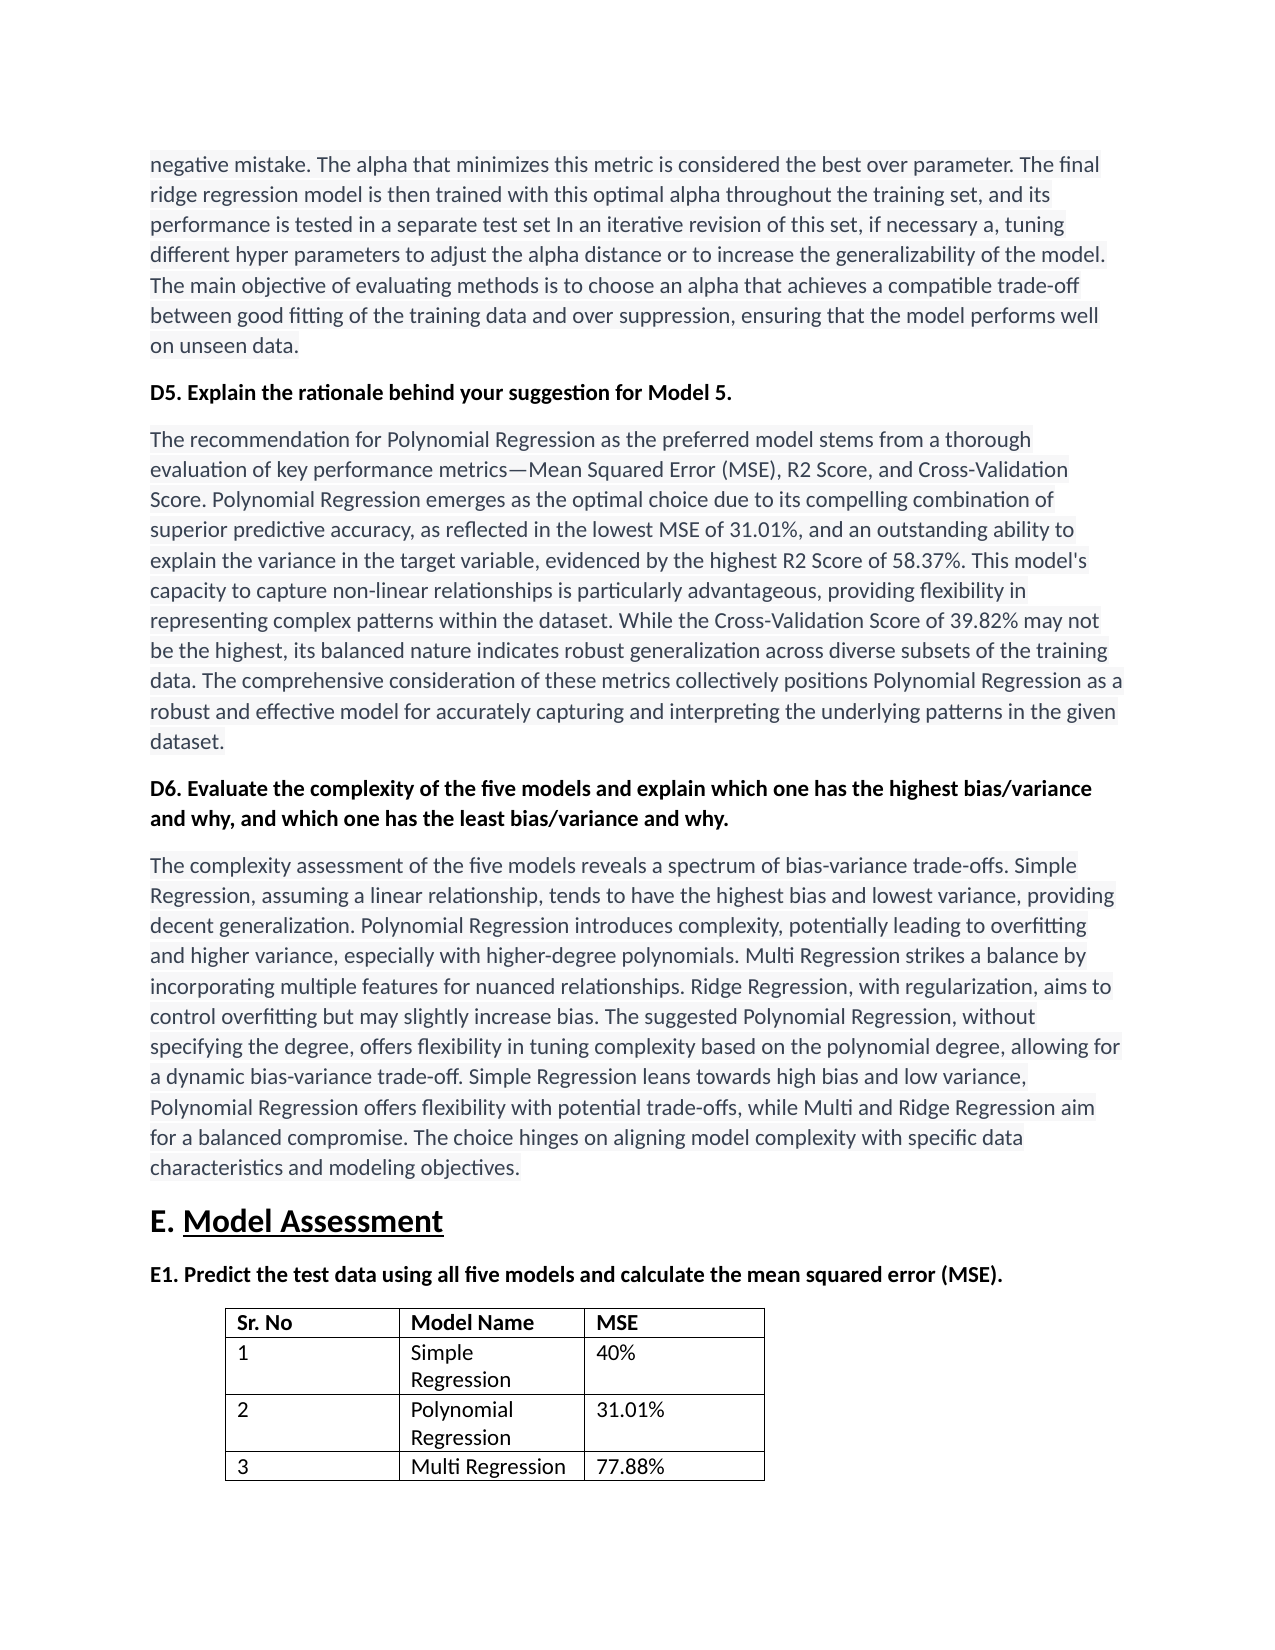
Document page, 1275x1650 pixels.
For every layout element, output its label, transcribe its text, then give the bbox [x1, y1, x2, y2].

table_cell 1 [226, 1338, 399, 1394]
table_cell 77.88% [585, 1452, 764, 1480]
text The complexity assessment of the five models reveals a spectrum of bias-variance trade-offs. Simple Regression, assuming a linear relationship, tends to have the highest bias and lowest variance, providing decent generalization. Polynomial Regression introduces complexity, potentially leading to overfitting and higher variance, especially with higher-degree polynomials. Multi Regression strikes a balance by incorporating multiple features for nuanced relationships. Ridge Regression, with regularization, aims to control overfitting but may slightly increase bias. The suggested Polynomial Regression, without specifying the degree, offers flexibility in tuning complexity based on the polynomial degree, allowing for a dynamic bias-variance trade-off. Simple Regression leans towards high bias and low variance, Polynomial Regression offers flexibility with potential trade-offs, while Multi and Ridge Regression aim for a balanced compromise. The choice hinges on aligning model complexity with specific data characteristics and modeling objectives. [150, 851, 1125, 1181]
table_cell 31.01% [585, 1395, 764, 1451]
table_cell 3 [226, 1452, 399, 1480]
text D6. Evaluate the complexity of the five models and explain which one has the highest bias/variance and why, and which one has the least bias/variance and why. [150, 774, 1125, 832]
table_header MSE [585, 1309, 764, 1337]
table_header Sr. No [226, 1309, 399, 1337]
table_cell 2 [226, 1395, 399, 1451]
table_cell Simple Regression [400, 1338, 584, 1394]
table_header Model Name [400, 1309, 584, 1337]
text The recommendation for Polynomial Regression as the preferred model stems from a thorough evaluation of key performance metrics—Mean Squared Error (MSE), R2 Score, and Cross-Validation Score. Polynomial Regression emerges as the optimal choice due to its compelling combination of superior predictive accuracy, as reflected in the lowest MSE of 31.01%, and an outstanding ability to explain the variance in the target variable, evidenced by the highest R2 Score of 58.37%. This model's capacity to capture non-linear relationships is particularly advantageous, providing flexibility in representing complex patterns within the dataset. While the Cross-Validation Score of 39.82% may not be the highest, its balanced nature indicates robust generalization across diverse subsets of the training data. The comprehensive consideration of these metrics collectively positions Polynomial Regression as a robust and effective model for accurately capturing and interpreting the underlying patterns in the given dataset. [150, 425, 1125, 755]
table_cell Polynomial Regression [400, 1395, 584, 1451]
text E1. Predict the test data using all five models and calculate the mean squared error (MSE). [150, 1261, 1125, 1289]
table_cell 40% [585, 1338, 764, 1394]
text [150, 150, 1125, 359]
table_cell Multi Regression [400, 1452, 584, 1480]
text E. Model Assessment [150, 1200, 1125, 1241]
text D5. Explain the rationale behind your suggestion for Model 5. [150, 378, 1125, 406]
